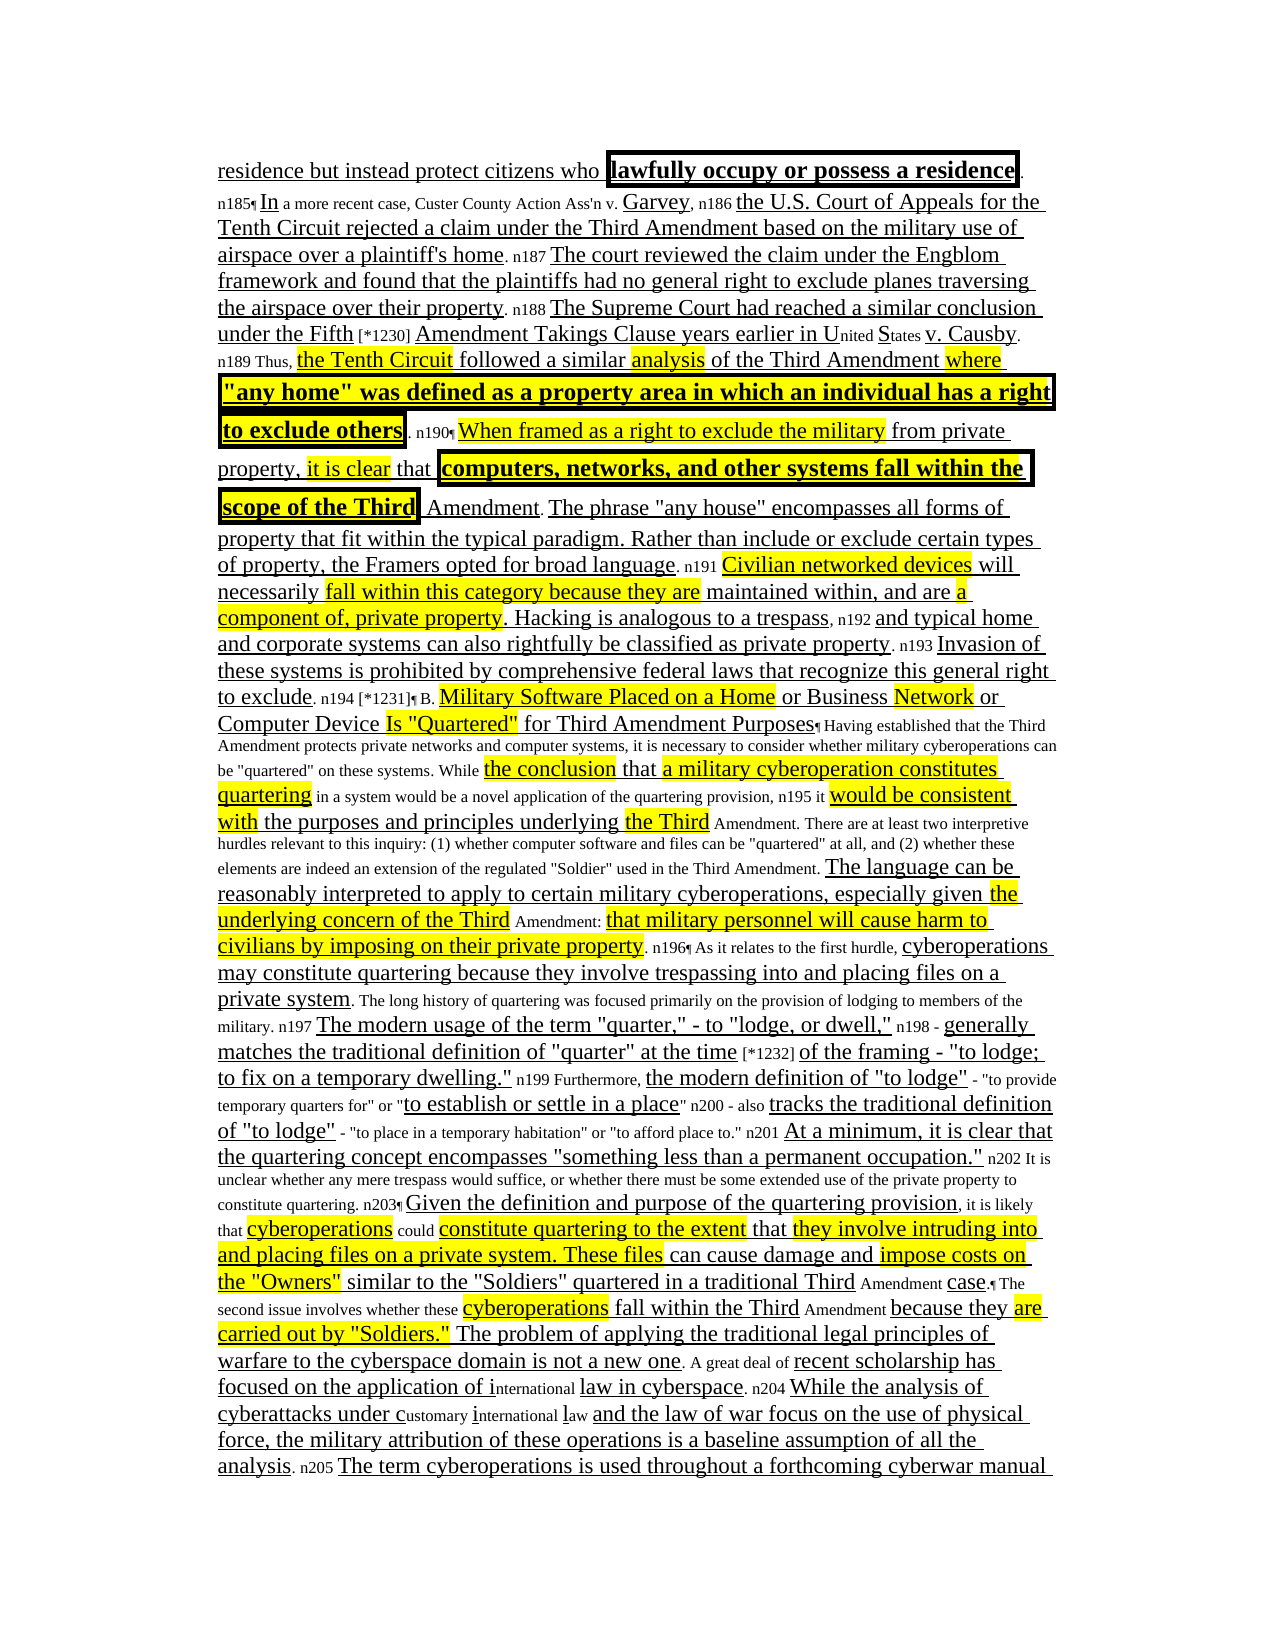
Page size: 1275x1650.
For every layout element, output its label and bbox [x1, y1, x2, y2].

text [217, 411, 1057, 1479]
text [217, 150, 1057, 410]
